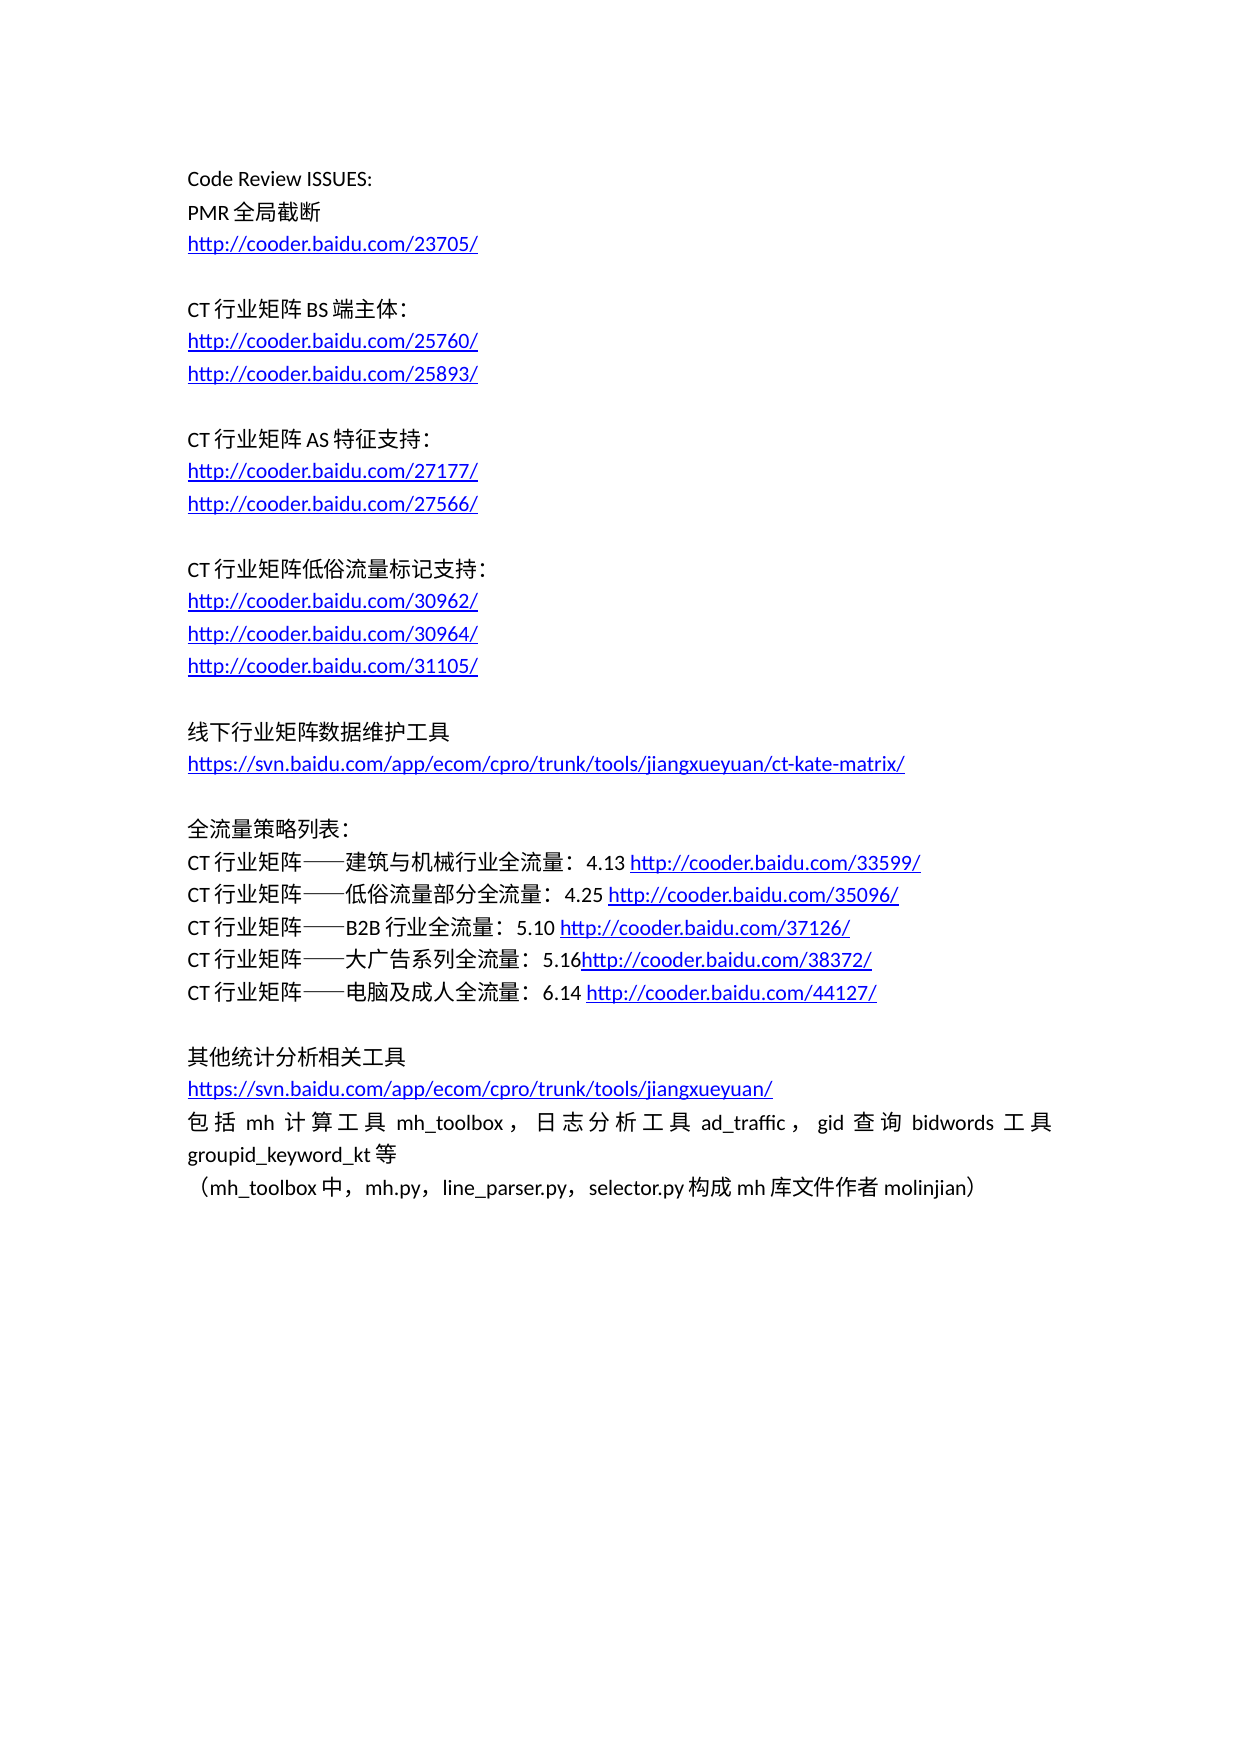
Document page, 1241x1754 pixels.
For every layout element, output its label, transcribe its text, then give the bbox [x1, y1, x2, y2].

text CT行业矩阵低俗流量标记支持： [187, 552, 1053, 584]
text CT行业矩阵——B2B行业全流量：5.10 http://cooder.baidu.com/37126/ [187, 909, 1053, 942]
text https://svn.baidu.com/app/ecom/cpro/trunk/tools/jiangxueyuan/ [187, 1072, 1053, 1104]
text http://cooder.baidu.com/30964/ [187, 617, 1053, 649]
text CT行业矩阵——大广告系列全流量：5.16http://cooder.baidu.com/38372/ [187, 942, 1053, 974]
text CT行业矩阵AS特征支持： [187, 422, 1053, 454]
text 线下行业矩阵数据维护工具 [187, 714, 1053, 747]
text http://cooder.baidu.com/25893/ [187, 357, 1053, 389]
text CT行业矩阵——低俗流量部分全流量：4.25 http://cooder.baidu.com/35096/ [187, 877, 1053, 909]
text CT行业矩阵——电脑及成人全流量：6.14 http://cooder.baidu.com/44127/ [187, 974, 1053, 1007]
text CT行业矩阵——建筑与机械行业全流量：4.13 http://cooder.baidu.com/33599/ [187, 844, 1053, 877]
text http://cooder.baidu.com/27177/ [187, 454, 1053, 487]
text http://cooder.baidu.com/30962/ [187, 584, 1053, 617]
text 包括mh计算工具mh_toolbox，日志分析工具ad_traffic，gid查询bidwords工具groupid_keyword_kt等 [187, 1104, 1053, 1169]
text 其他统计分析相关工具 [187, 1039, 1053, 1072]
text http://cooder.baidu.com/27566/ [187, 487, 1053, 519]
text http://cooder.baidu.com/23705/ [187, 227, 1053, 259]
text Code Review ISSUES: [187, 162, 1053, 194]
text （mh_toolbox中，mh.py，line_parser.py，selector.py构成mh库文件作者molinjian） [187, 1169, 1053, 1202]
text http://cooder.baidu.com/31105/ [187, 649, 1053, 682]
text CT行业矩阵BS端主体： [187, 292, 1053, 324]
text PMR全局截断 [187, 194, 1053, 227]
text https://svn.baidu.com/app/ecom/cpro/trunk/tools/jiangxueyuan/ct-kate-matrix/ [187, 747, 1053, 779]
text 全流量策略列表： [187, 812, 1053, 844]
text http://cooder.baidu.com/25760/ [187, 324, 1053, 357]
